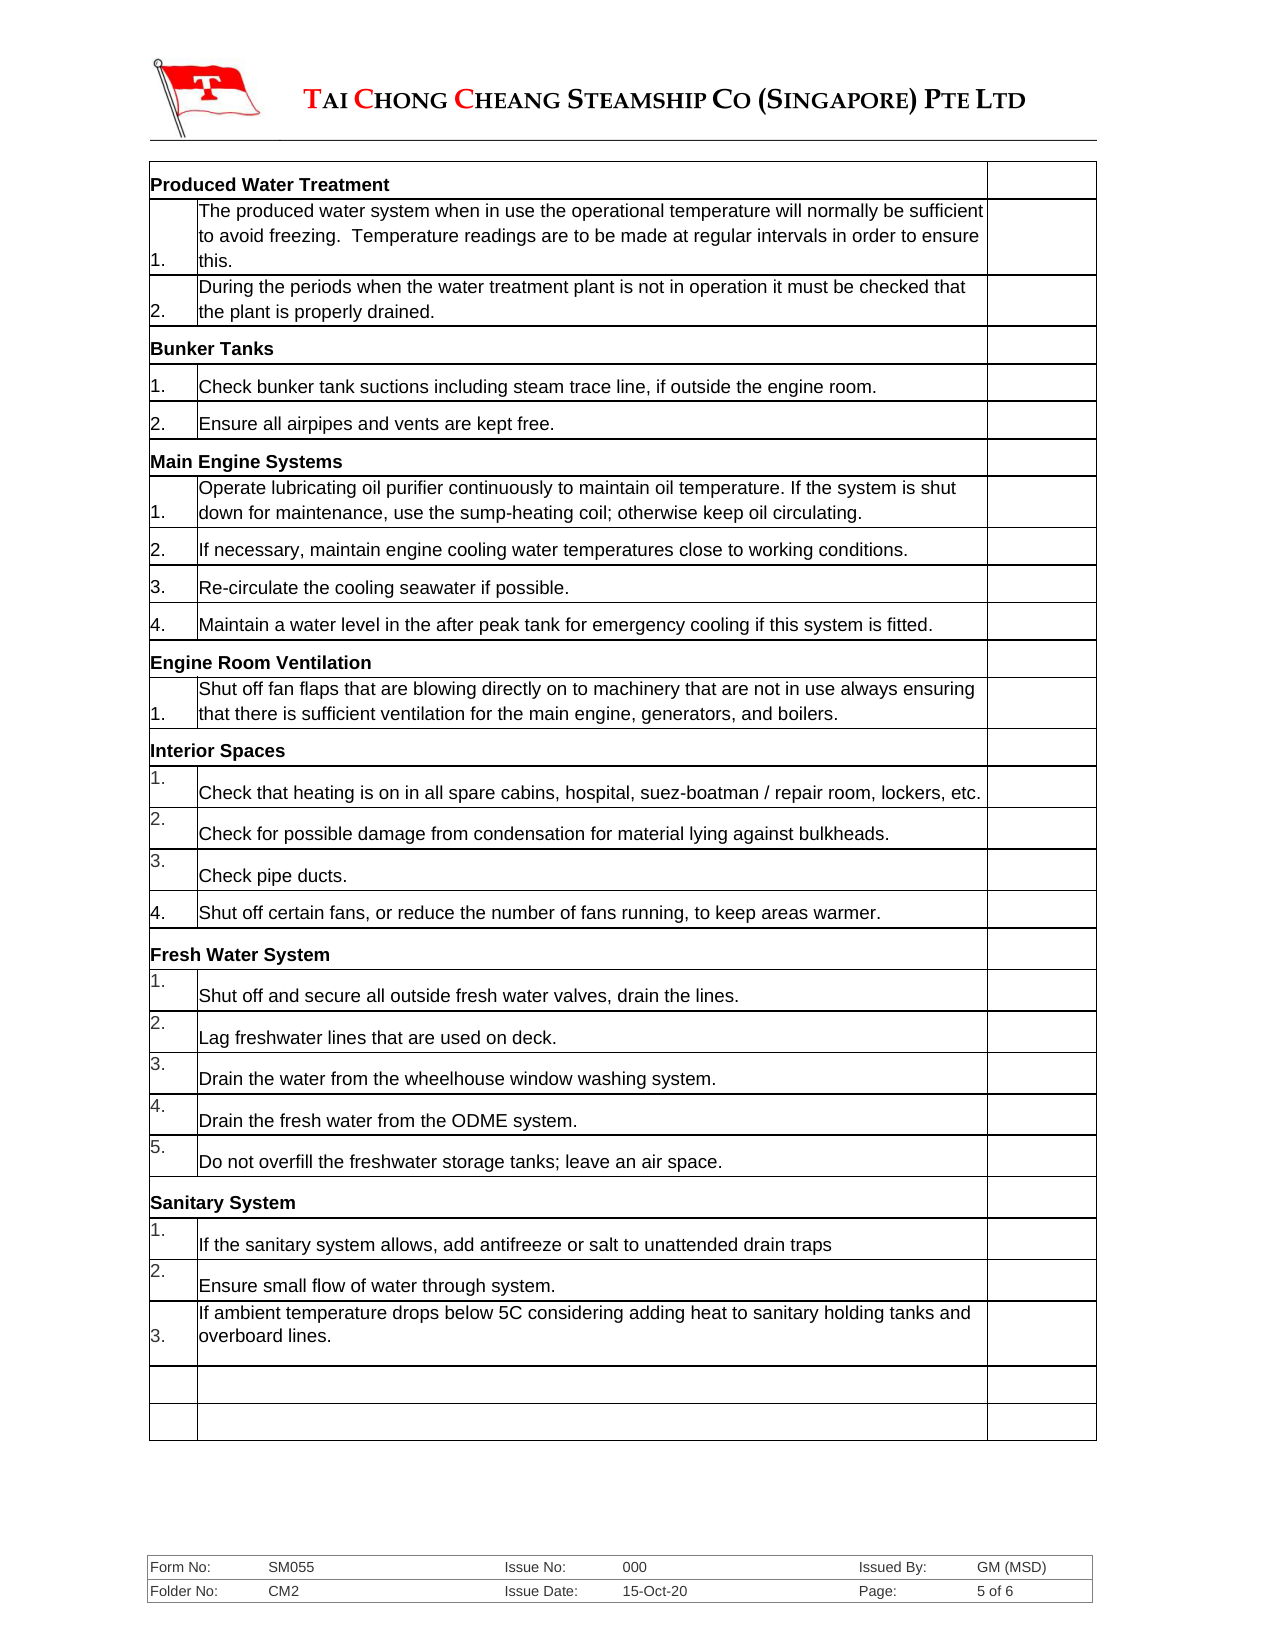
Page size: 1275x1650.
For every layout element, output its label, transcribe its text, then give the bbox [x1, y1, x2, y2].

table_cell Drain the fresh water from the ODME system. [198, 1095, 987, 1134]
table_cell [988, 929, 1096, 968]
table_cell [988, 1219, 1096, 1259]
table_cell Maintain a water level in the after peak tank for emergency cooling if this system is fitted. [198, 603, 987, 639]
table_cell Interior Spaces [150, 729, 987, 765]
table_cell [988, 850, 1096, 889]
table_cell Engine Room Ventilation [150, 641, 987, 676]
table_cell [198, 1404, 987, 1440]
table_cell 2. [150, 808, 197, 848]
table_cell Fresh Water System [150, 929, 987, 968]
table_cell [988, 1404, 1096, 1440]
table_cell If ambient temperature drops below 5C considering adding heat to sanitary holding tanks and overboard lines. [198, 1302, 987, 1365]
table_cell 1. [150, 477, 197, 526]
table_cell [988, 678, 1096, 728]
table_cell Bunker Tanks [150, 327, 987, 363]
table_cell Do not overfill the freshwater storage tanks; leave an air space. [198, 1136, 987, 1176]
table_cell [988, 1012, 1096, 1051]
table_cell 3. [150, 850, 197, 889]
table_cell 2. [150, 1012, 197, 1051]
table_cell 2. [150, 402, 197, 438]
table_cell 3. [150, 566, 197, 601]
table_cell [988, 729, 1096, 765]
table_cell [988, 1053, 1096, 1093]
table_cell [988, 528, 1096, 564]
table_cell [988, 200, 1096, 274]
picture [150, 58, 1097, 142]
table_cell Check that heating is on in all spare cabins, hospital, suez-boatman / repair room, lockers, etc. [198, 767, 987, 807]
table_cell [988, 1095, 1096, 1134]
table_cell During the periods when the water treatment plant is not in operation it must be checked that the plant is properly drained. [198, 276, 987, 325]
table_cell [988, 1177, 1096, 1217]
table_cell 1. [150, 200, 197, 274]
table_cell [988, 641, 1096, 676]
table_cell [988, 808, 1096, 848]
table_cell 4. [150, 891, 197, 927]
table_cell 1. [150, 970, 197, 1010]
table_cell Ensure small flow of water through system. [198, 1260, 987, 1300]
table_cell [150, 1404, 197, 1440]
table_cell 4. [150, 1095, 197, 1134]
table_cell Produced Water Treatment [150, 162, 987, 198]
table_cell 1. [150, 365, 197, 400]
table_cell Re-circulate the cooling seawater if possible. [198, 566, 987, 601]
table_cell Main Engine Systems [150, 440, 987, 475]
table_cell [988, 477, 1096, 526]
table_cell [988, 402, 1096, 438]
table_cell If necessary, maintain engine cooling water temperatures close to working conditions. [198, 528, 987, 564]
table_cell [988, 276, 1096, 325]
table_cell [988, 327, 1096, 363]
table_cell [988, 767, 1096, 807]
table_cell Sanitary System [150, 1177, 987, 1217]
table_cell 4. [150, 603, 197, 639]
table_cell Check pipe ducts. [198, 850, 987, 889]
table_cell 5. [150, 1136, 197, 1176]
table_cell [988, 440, 1096, 475]
table_cell Shut off certain fans, or reduce the number of fans running, to keep areas warmer. [198, 891, 987, 927]
table_cell Operate lubricating oil purifier continuously to maintain oil temperature. If the system is shut down for maintenance, use the sump-heating coil; otherwise keep oil circulating. [198, 477, 987, 526]
table_cell Shut off fan flaps that are blowing directly on to machinery that are not in use always ensuring that there is sufficient ventilation for the main engine, generators, and boilers. [198, 678, 987, 728]
table_cell If the sanitary system allows, add antifreeze or salt to unattended drain traps [198, 1219, 987, 1259]
table_cell Lag freshwater lines that are used on deck. [198, 1012, 987, 1051]
table_cell Check for possible damage from condensation for material lying against bulkheads. [198, 808, 987, 848]
table_cell 2. [150, 1260, 197, 1300]
table_cell [988, 365, 1096, 400]
table_cell The produced water system when in use the operational temperature will normally be sufficient to avoid freezing. Temperature readings are to be made at regular intervals in order to ensure this. [198, 200, 987, 274]
table_cell [988, 566, 1096, 601]
table_cell [988, 162, 1096, 198]
table_cell [150, 1367, 197, 1403]
table_cell 3. [150, 1053, 197, 1093]
table_cell [988, 891, 1096, 927]
table_cell [988, 1302, 1096, 1365]
table_cell 1. [150, 767, 197, 807]
table_cell Drain the water from the wheelhouse window washing system. [198, 1053, 987, 1093]
table_cell Check bunker tank suctions including steam trace line, if outside the engine room. [198, 365, 987, 400]
table_cell 1. [150, 678, 197, 728]
table_cell 1. [150, 1219, 197, 1259]
table_cell [988, 970, 1096, 1010]
table_cell 2. [150, 528, 197, 564]
table_cell Shut off and secure all outside fresh water valves, drain the lines. [198, 970, 987, 1010]
table_cell 3. [150, 1302, 197, 1365]
table_cell [988, 1367, 1096, 1403]
table_cell [198, 1367, 987, 1403]
table_cell 2. [150, 276, 197, 325]
table_cell [988, 1260, 1096, 1300]
table_cell Ensure all airpipes and vents are kept free. [198, 402, 987, 438]
table_cell [988, 1136, 1096, 1176]
table_cell [988, 603, 1096, 639]
